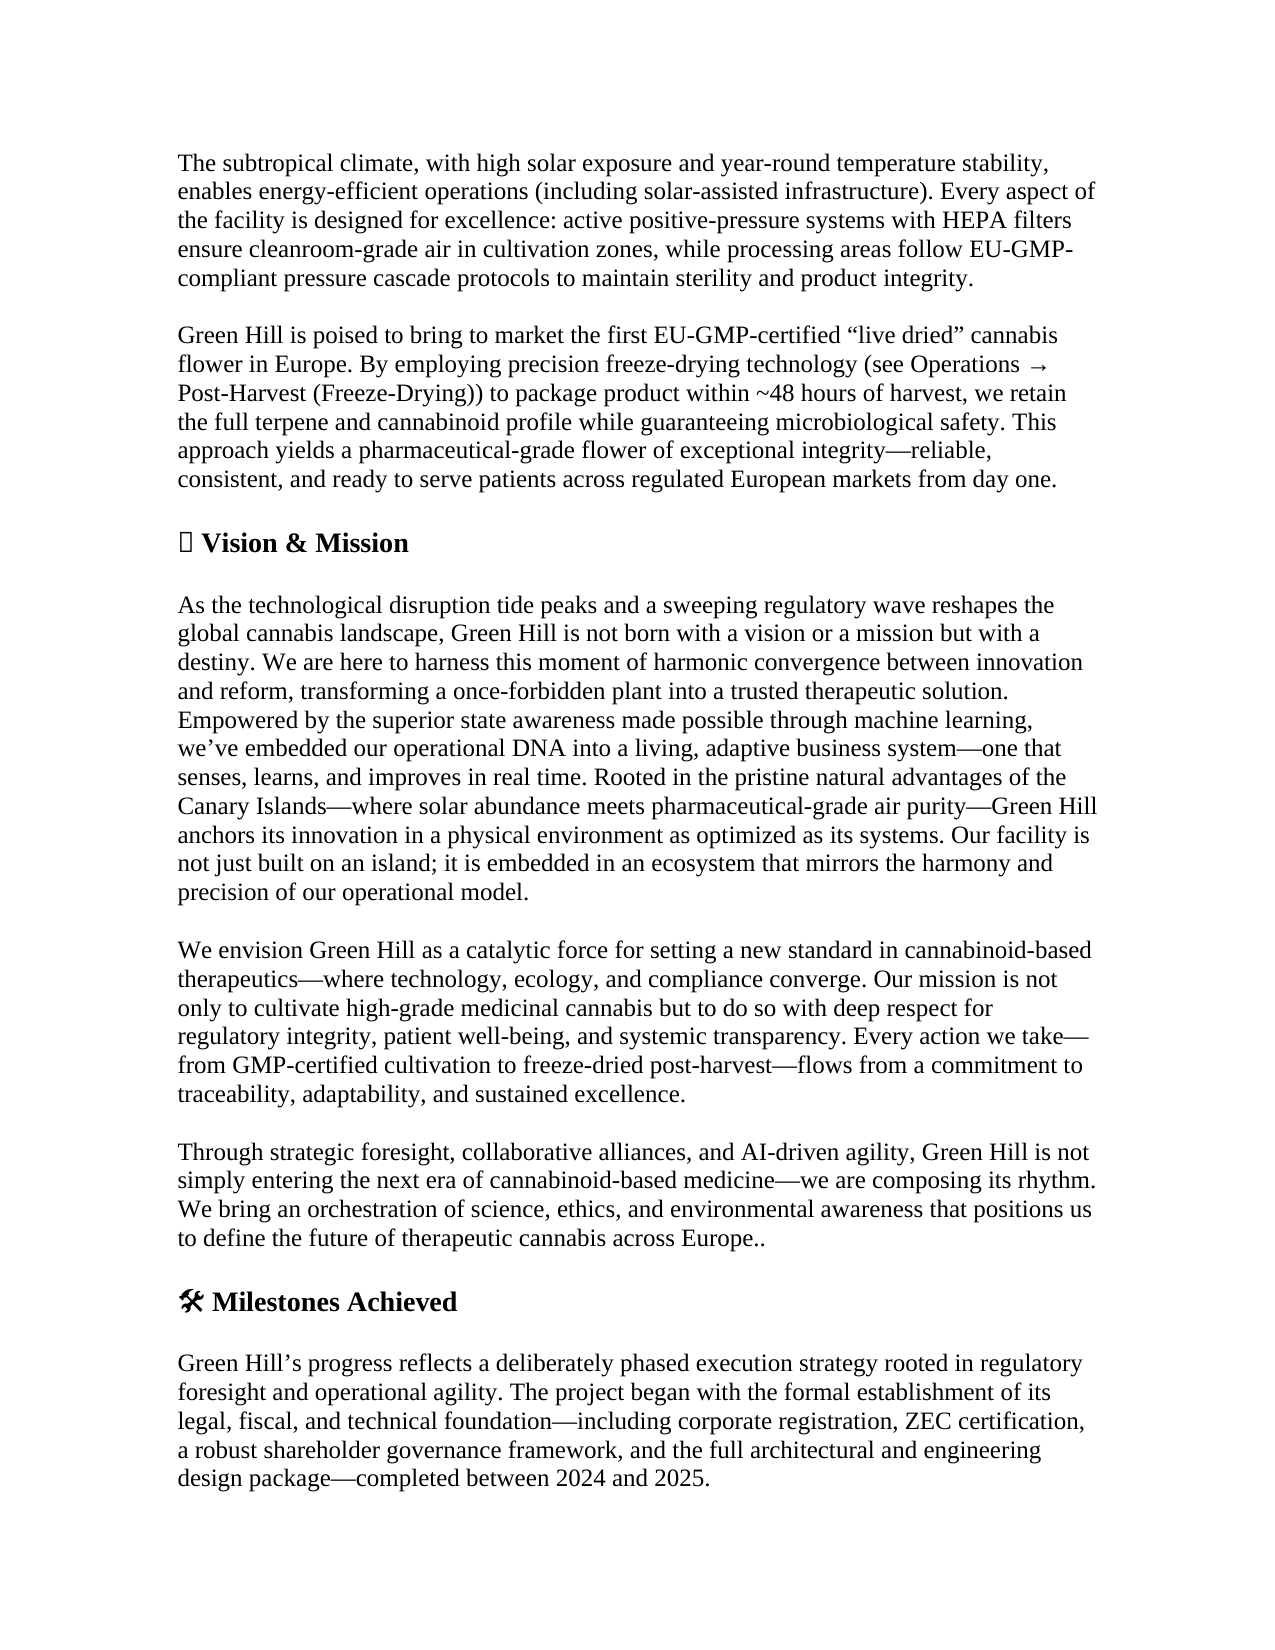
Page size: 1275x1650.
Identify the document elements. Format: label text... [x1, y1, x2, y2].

text 🛠️ Milestones Achieved [177, 1281, 1098, 1319]
text The subtropical climate, with high solar exposure and year-round temperature stability, enables energy-efficient operations (including solar-assisted infrastructure). Every aspect of the facility is designed for excellence: active positive-pressure systems with HEPA filters ensure cleanroom-grade air in cultivation zones, while processing areas follow EU-GMP-compliant pressure cascade protocols to maintain sterility and product integrity. [177, 148, 1098, 291]
text Through strategic foresight, collaborative alliances, and AI-driven agility, Green Hill is not simply entering the next era of cannabinoid-based medicine—we are composing its rhythm. We bring an orchestration of science, ethics, and environmental awareness that positions us to define the future of therapeutic cannabis across Europe.. [177, 1137, 1098, 1252]
text As the technological disruption tide peaks and a sweeping regulatory wave reshapes the global cannabis landscape, Green Hill is not born with a vision or a mission but with a destiny. We are here to harness this moment of harmonic convergence between innovation and reform, transforming a once-forbidden plant into a trusted therapeutic solution. Empowered by the superior state awareness made possible through machine learning, we’ve embedded our operational DNA into a living, adaptive business system—one that senses, learns, and improves in real time. Rooted in the pristine natural advantages of the Canary Islands—where solar abundance meets pharmaceutical-grade air purity—Green Hill anchors its innovation in a physical environment as optimized as its systems. Our facility is not just built on an island; it is embedded in an ecosystem that mirrors the harmony and precision of our operational model. [177, 590, 1098, 906]
text Green Hill is poised to bring to market the first EU-GMP-certified “live dried” cannabis flower in Europe. By employing precision freeze-drying technology (see Operations → Post-Harvest (Freeze-Drying)) to package product within ~48 hours of harvest, we retain the full terpene and cannabinoid profile while guaranteeing microbiological safety. This approach yields a pharmaceutical-grade flower of exceptional integrity—reliable, consistent, and ready to serve patients across regulated European markets from day one. [177, 321, 1098, 493]
text Green Hill’s progress reflects a deliberately phased execution strategy rooted in regulatory foresight and operational agility. The project began with the formal establishment of its legal, fiscal, and technical foundation—including corporate registration, ZEC certification, a robust shareholder governance framework, and the full architectural and engineering design package—completed between 2024 and 2025. [177, 1348, 1098, 1492]
text We envision Green Hill as a catalytic force for setting a new standard in cannabinoid-based therapeutics—where technology, ecology, and compliance converge. Our mission is not only to cultivate high-grade medicinal cannabis but to do so with deep respect for regulatory integrity, patient well-being, and systemic transparency. Every action we take—from GMP-certified cultivation to freeze-dried post-harvest—flows from a commitment to traceability, adaptability, and sustained excellence. [177, 935, 1098, 1108]
text 🎯 Vision & Mission [177, 522, 1098, 561]
